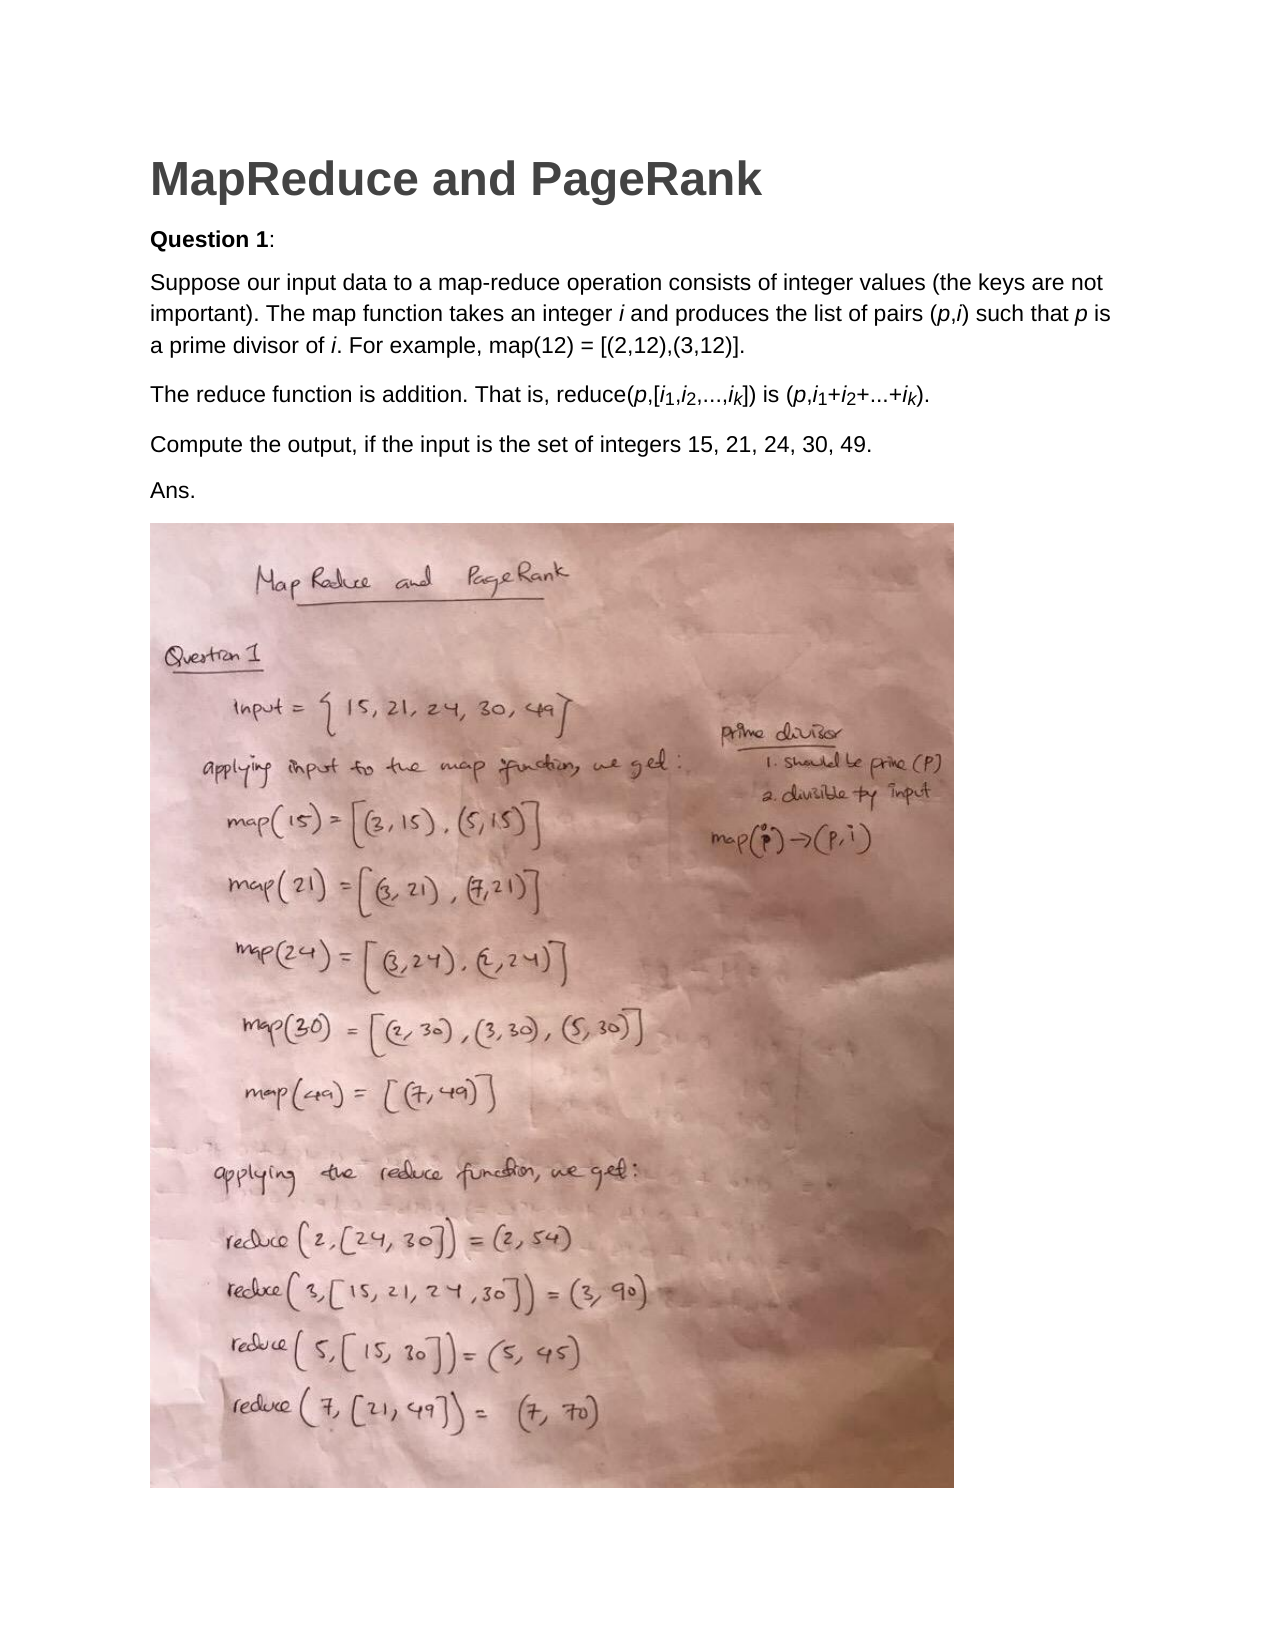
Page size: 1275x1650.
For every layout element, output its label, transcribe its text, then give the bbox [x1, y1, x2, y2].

text Ans. [150, 477, 1125, 504]
picture [150, 523, 954, 1488]
subtitle MapReduce and PageRank [150, 150, 1125, 205]
text The reduce function is addition. That is, reduce(p,[i1,i2,...,ik]) is (p,i1+i2+...+ik). [150, 373, 1125, 409]
text Suppose our input data to a map-reduce operation consists of integer values (the keys are not important). The map function takes an integer i and produces the list of pairs (p,i) such that p is a prime divisor of i. For example, map(12) = [(2,12),(3,12)]. [150, 268, 1125, 358]
text Question 1: [150, 226, 1125, 253]
text Compute the output, if the input is the set of integers 15, 21, 24, 30, 49. [150, 431, 1125, 458]
